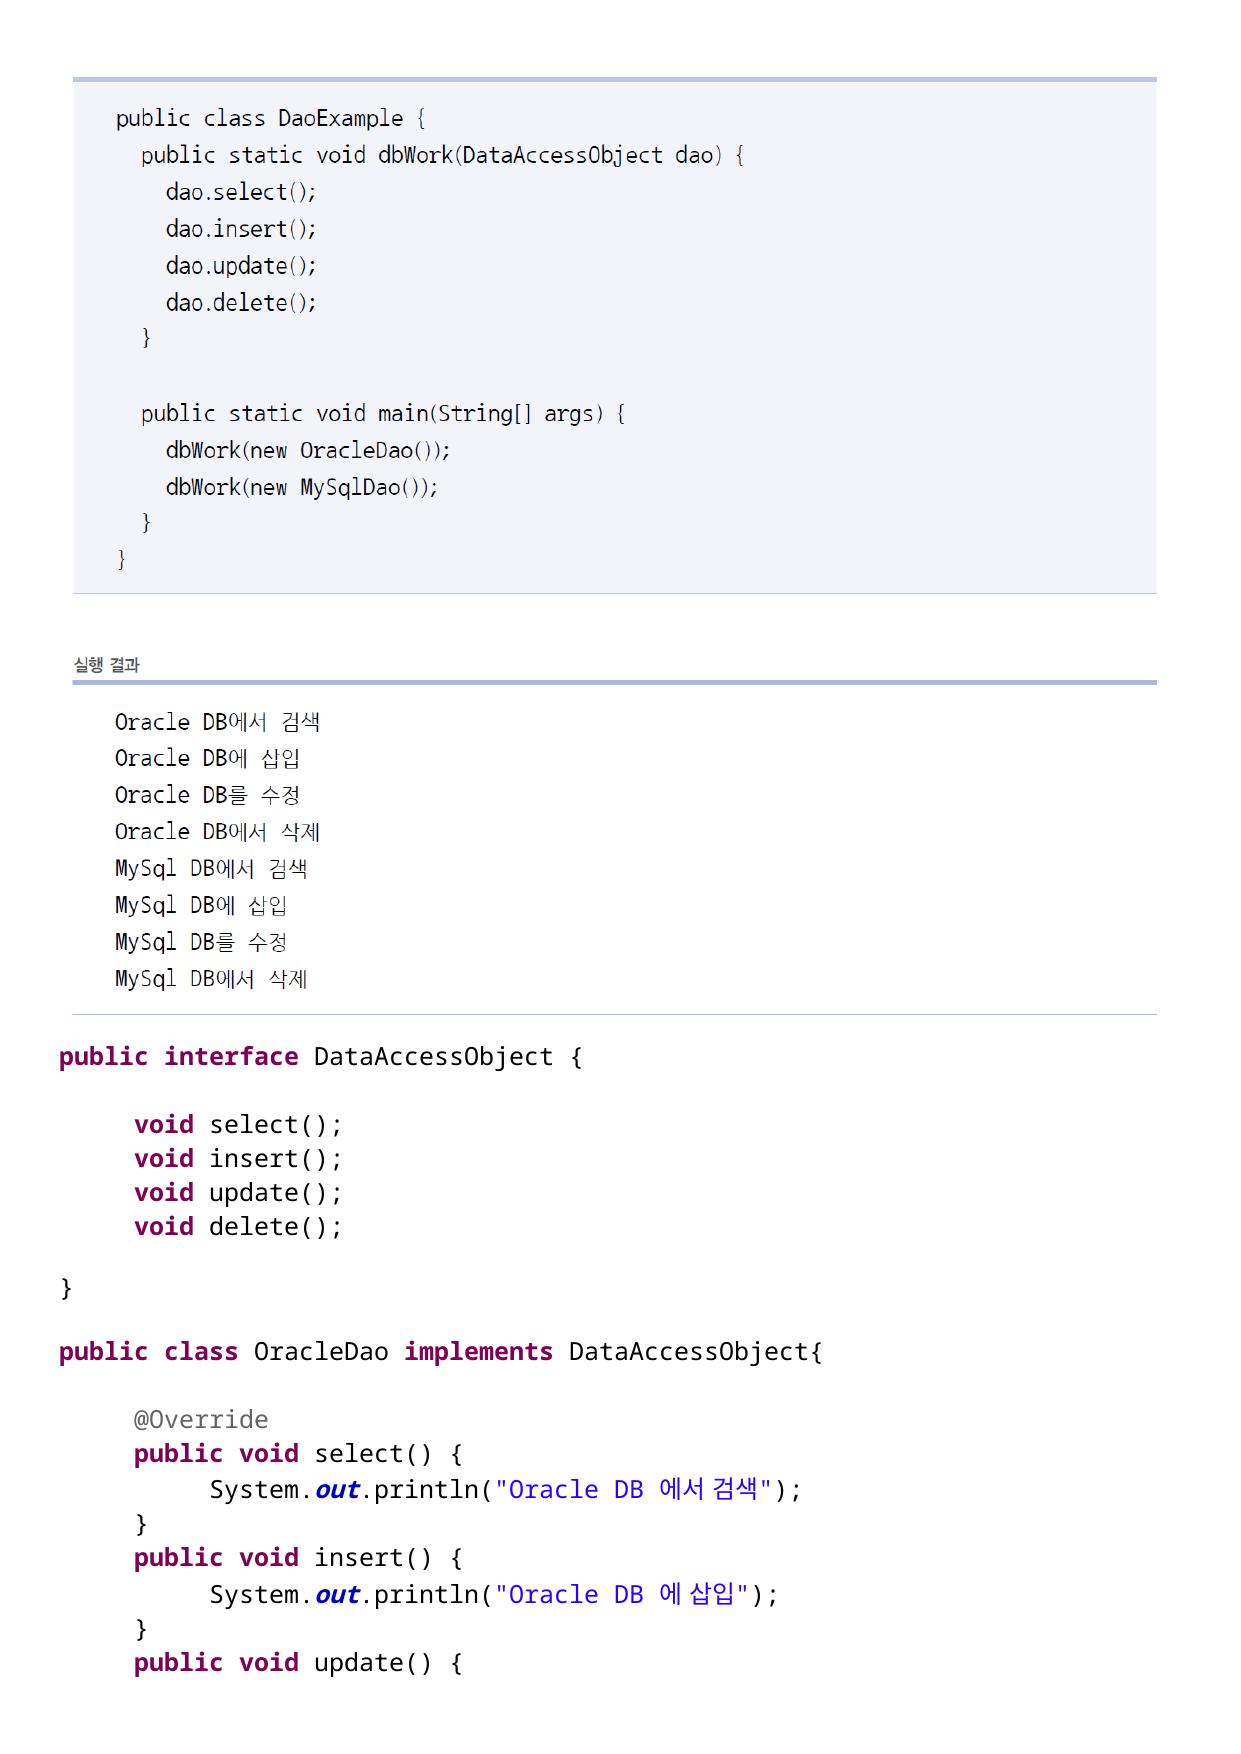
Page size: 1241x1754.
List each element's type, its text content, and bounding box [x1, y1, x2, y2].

text void insert(); [59, 1141, 1181, 1175]
text public void select() { [59, 1436, 1181, 1470]
text } [59, 1610, 1181, 1644]
text void select(); [59, 1107, 1181, 1141]
text System.out.println("Oracle DB 에 삽입"); [59, 1574, 1181, 1610]
text public void update() { [59, 1644, 1181, 1678]
text void delete(); [59, 1209, 1181, 1243]
picture [58, 58, 1182, 616]
text @Override [59, 1402, 1181, 1436]
text public void insert() { [59, 1540, 1181, 1574]
text } [59, 1269, 1181, 1303]
text void update(); [59, 1175, 1181, 1209]
text System.out.println("Oracle DB 에서 검색"); [59, 1470, 1181, 1506]
text } [59, 1506, 1181, 1540]
text public interface DataAccessObject { [59, 1038, 1181, 1073]
text public class OracleDao implements DataAccessObject{ [59, 1333, 1181, 1368]
picture [58, 649, 1182, 1035]
